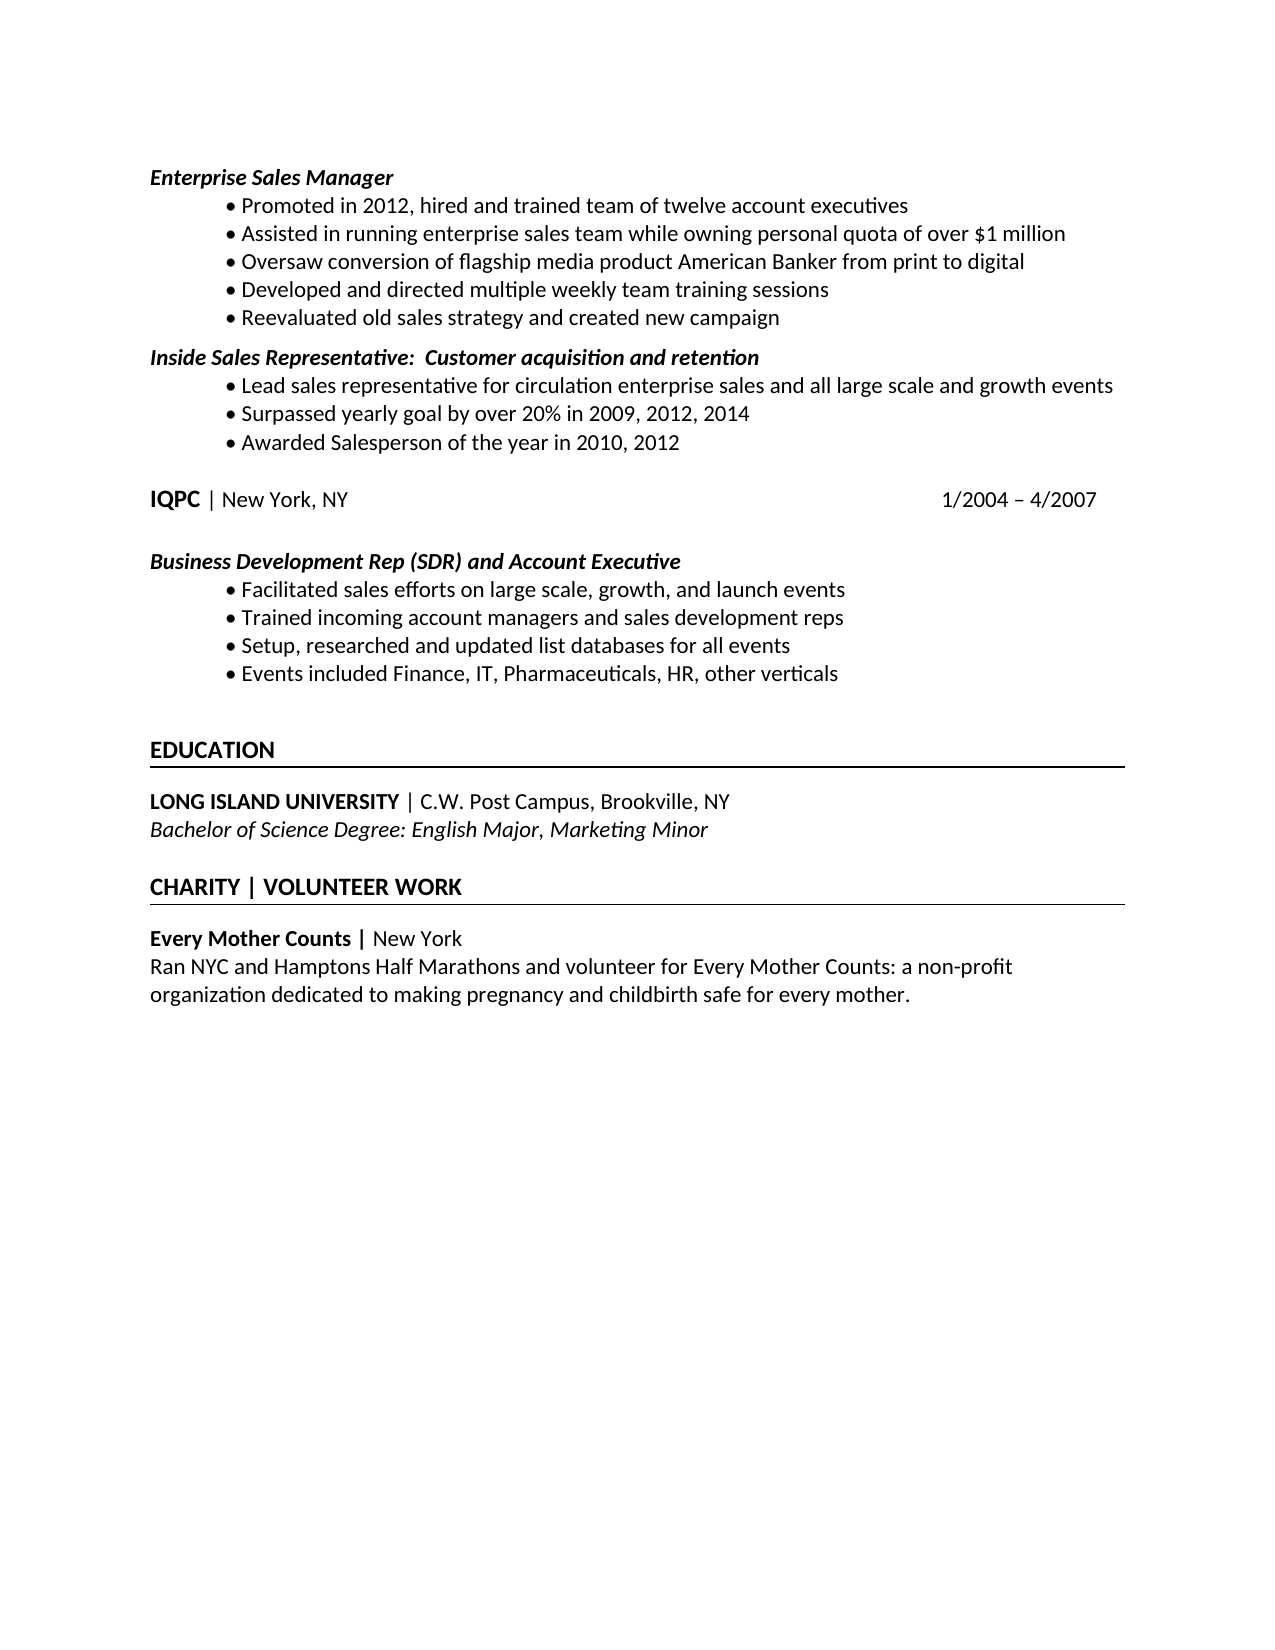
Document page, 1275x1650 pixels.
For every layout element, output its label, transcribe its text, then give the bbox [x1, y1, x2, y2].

text Every Mother Counts | New York [150, 924, 1125, 952]
text LONG ISLAND UNIVERSITY | C.W. Post Campus, Brookville, NY [150, 787, 1125, 815]
text • Facilitated sales efforts on large scale, growth, and launch events [150, 575, 1125, 603]
text ​Business Development Rep (SDR) and Account Executive [150, 547, 1125, 575]
text • Trained incoming account managers and sales development reps [150, 603, 1125, 631]
text • Setup, researched and updated list databases for all events [150, 631, 1125, 659]
text Ran NYC and Hamptons Half Marathons and volunteer for Every Mother Counts: a non-profit organization dedicated to making pregnancy and childbirth safe for every mother. [150, 952, 1125, 1008]
text CHARITY | VOLUNTEER WORK [150, 871, 1125, 904]
text IQPC | New York, NY ​ 1/​2004 – 4/2007 [150, 484, 1125, 514]
text EDUCATION [150, 734, 1125, 766]
text • Lead sales representative for circulation enterprise sales and all large scale and growth events [150, 372, 1125, 399]
text • Events included Finance, IT, Pharmaceuticals, HR, other verticals [150, 659, 1125, 687]
text • Surpassed yearly goal by over 20% in 2009, 2012, 2014 [150, 399, 1125, 428]
text Inside Sales Representative: Customer acquisition and retention [150, 343, 1125, 372]
text • Developed and directed multiple weekly team training sessions [150, 275, 1125, 303]
text Enterprise Sales Manager [150, 163, 1125, 191]
text • Assisted in running enterprise sales team while owning personal quota of over $1 million [150, 219, 1125, 247]
text • Oversaw conversion of flagship media product American Banker from print to digital [150, 247, 1125, 275]
text Bachelor of Science Degree: English Major, Marketing Minor [150, 815, 1125, 843]
text • Awarded Salesperson of the year in 2010, 2012 [150, 428, 1125, 456]
text • Reevaluated old sales strategy and created new campaign [150, 303, 1125, 331]
text • Promoted in 2012, hired and trained team of twelve account executives [150, 191, 1125, 219]
